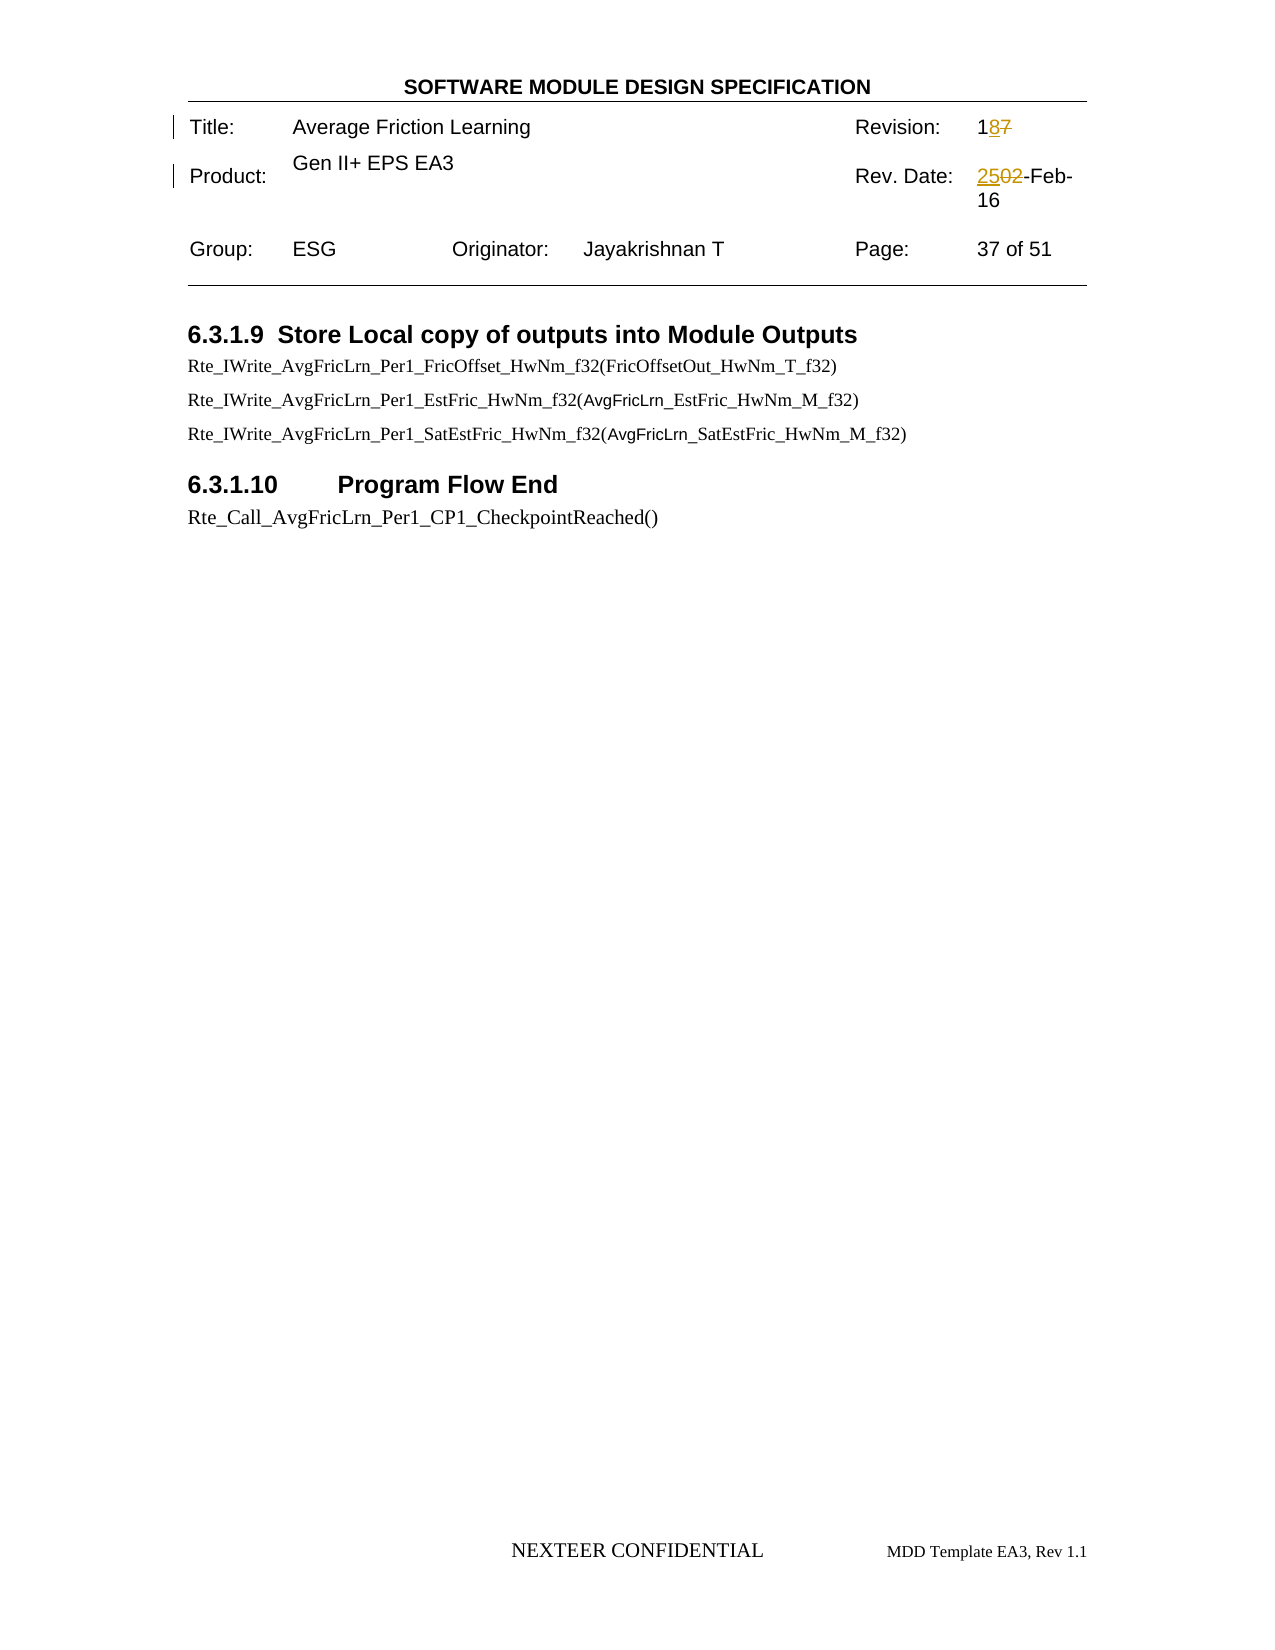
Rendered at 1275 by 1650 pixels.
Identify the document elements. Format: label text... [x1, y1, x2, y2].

text Rte_IWrite_AvgFricLrn_Per1_FricOffset_HwNm_f32(FricOffsetOut_HwNm_T_f32) [187, 355, 1087, 377]
subtitle Store Local copy of outputs into Module Outputs [187, 320, 1087, 349]
text Rte_IWrite_AvgFricLrn_Per1_EstFric_HwNm_f32(AvgFricLrn_EstFric_HwNm_M_f32) [187, 389, 1087, 411]
subtitle Program Flow End [187, 470, 1087, 499]
text Rte_IWrite_AvgFricLrn_Per1_SatEstFric_HwNm_f32(AvgFricLrn_SatEstFric_HwNm_M_f32) [187, 423, 1087, 445]
text Rte_Call_AvgFricLrn_Per1_CP1_CheckpointReached() [187, 505, 1087, 529]
